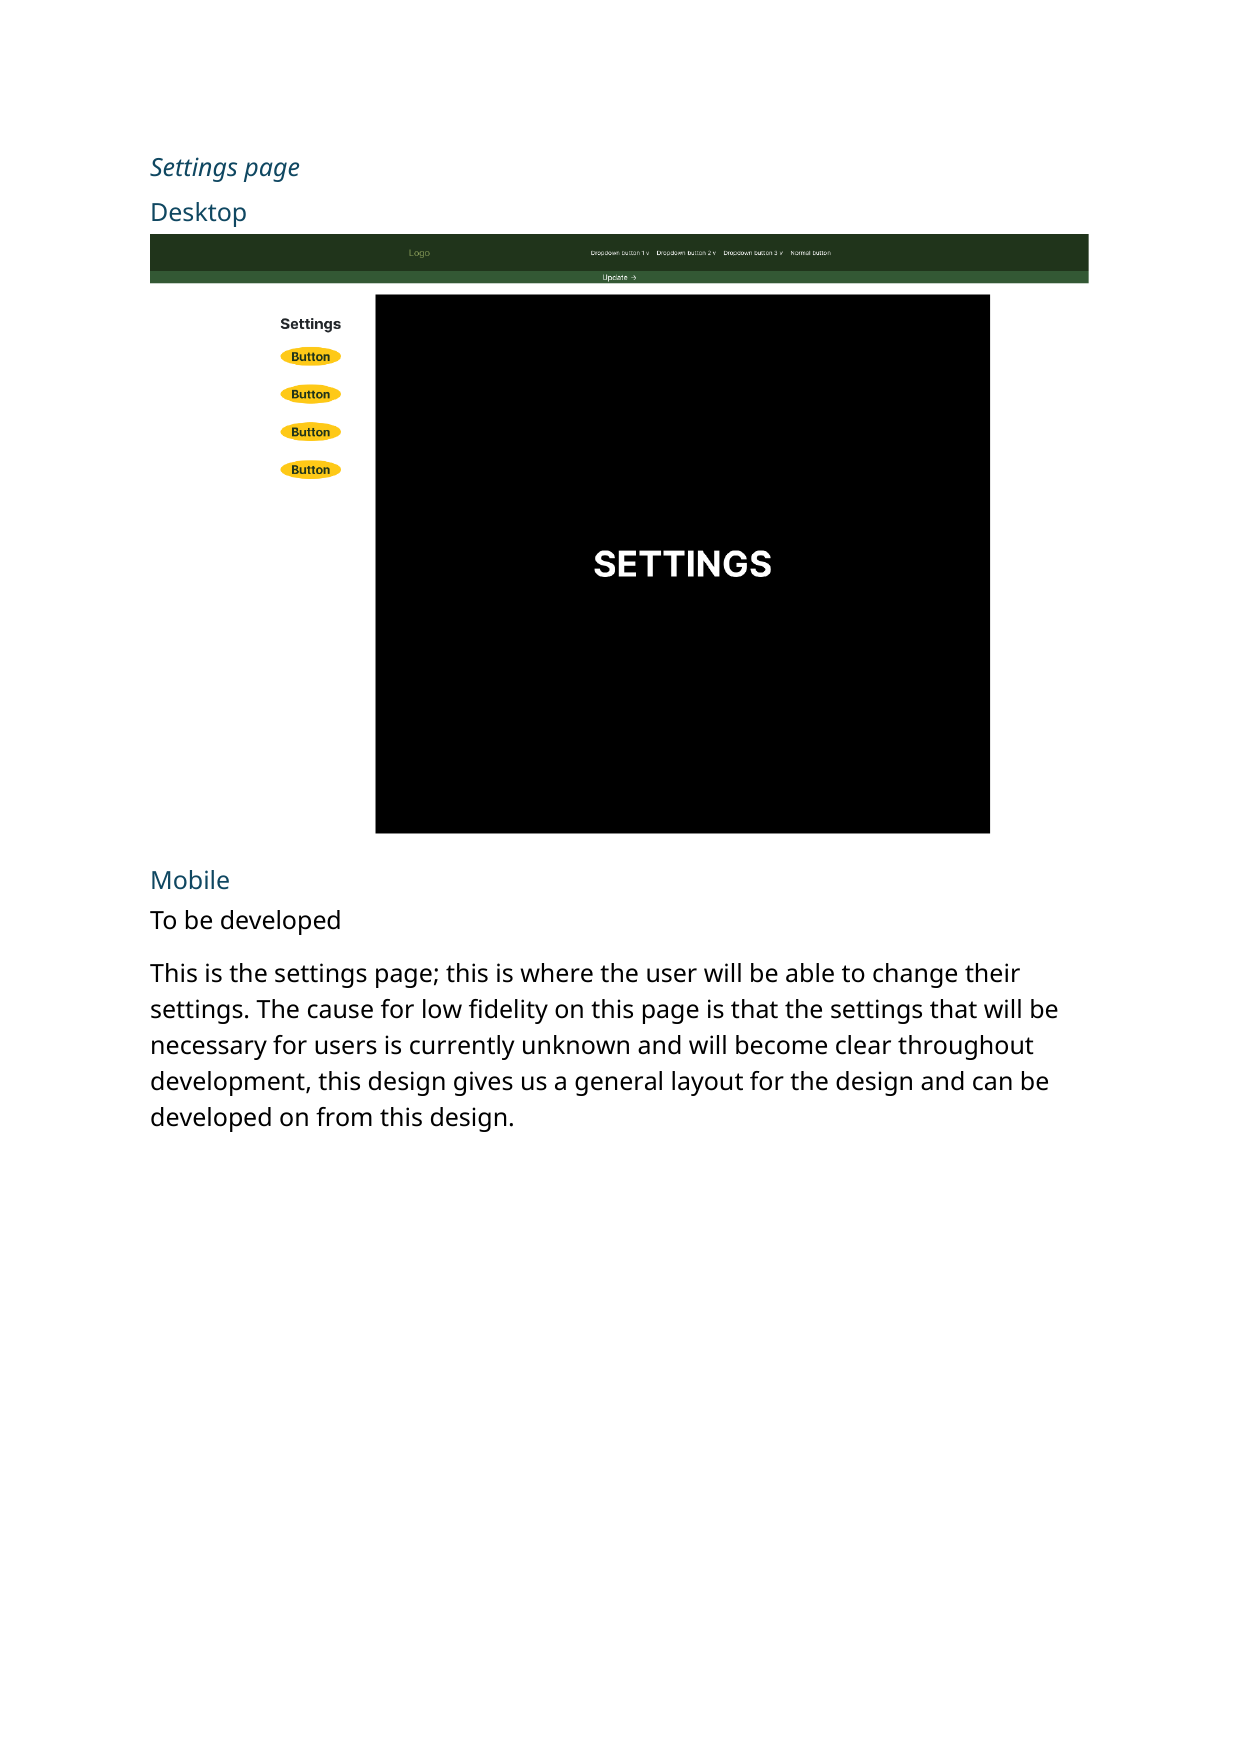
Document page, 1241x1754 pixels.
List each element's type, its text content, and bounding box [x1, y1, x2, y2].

text To be developed [150, 903, 1090, 937]
picture [150, 234, 1089, 844]
text This is the settings page; this is where the user will be able to change their settings. The cause for low fidelity on this page is that the settings that will be necessary for users is currently unknown and will become clear throughout development, this design gives us a general layout for the design and can be developed on from this design. [150, 956, 1090, 1134]
subtitle Desktop [150, 194, 1090, 228]
subtitle Settings page [150, 150, 1090, 184]
subtitle Mobile [150, 863, 1090, 897]
